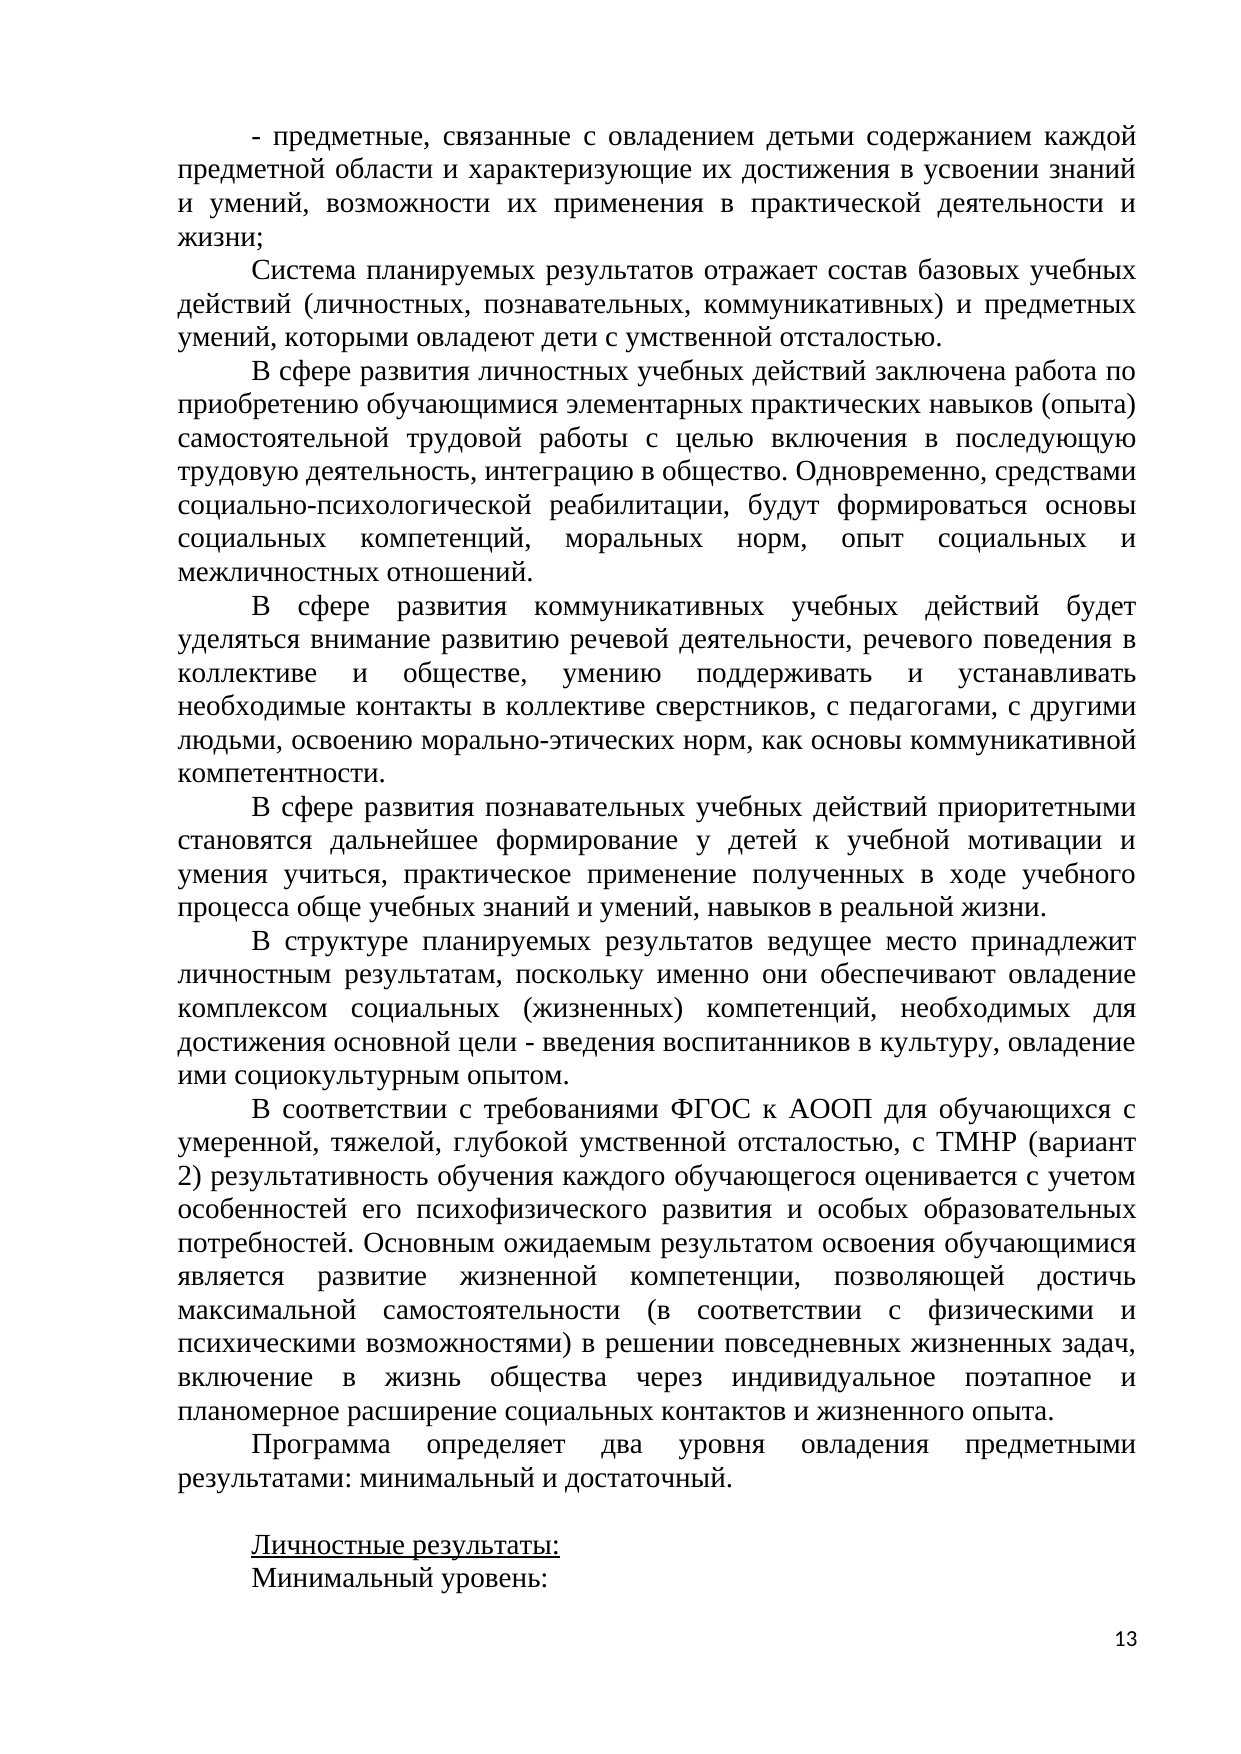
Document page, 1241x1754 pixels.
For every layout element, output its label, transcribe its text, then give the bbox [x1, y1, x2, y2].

text В соответствии с требованиями ФГОС к АООП для обучающихся с умеренной, тяжелой, глубокой умственной отсталостью, с ТМНР (вариант 2) результативность обучения каждого обучающегося оценивается с учетом особенностей его психофизического развития и особых образовательных потребностей. Основным ожидаемым результатом освоения обучающимися является развитие жизненной компетенции, позволяющей достичь максимальной самостоятельности (в соответствии с физическими и психическими возможностями) в решении повседневных жизненных задач, включение в жизнь общества через индивидуальное поэтапное и планомерное расширение социальных контактов и жизненного опыта. [177, 1091, 1137, 1426]
text Минимальный уровень: [177, 1560, 1137, 1594]
text Система планируемых результатов отражает состав базовых учебных действий (личностных, познавательных, коммуникативных) и предметных умений, которыми овладеют дети с умственной отсталостью. [177, 252, 1137, 353]
text В структуре планируемых результатов ведущее место принадлежит личностным результатам, поскольку именно они обеспечивают овладение комплексом социальных (жизненных) компетенций, необходимых для достижения основной цели - введения воспитанников в культуру, овладение ими социокультурным опытом. [177, 923, 1137, 1091]
text В сфере развития личностных учебных действий заключена работа по приобретению обучающимися элементарных практических навыков (опыта) самостоятельной трудовой работы с целью включения в последующую трудовую деятельность, интеграцию в общество. Одновременно, средствами социально-психологической реабилитации, будут формироваться основы социальных компетенций, моральных норм, опыт социальных и межличностных отношений. [177, 353, 1137, 588]
text В сфере развития коммуникативных учебных действий будет уделяться внимание развитию речевой деятельности, речевого поведения в коллективе и обществе, умению поддерживать и устанавливать необходимые контакты в коллективе сверстников, с педагогами, с другими людьми, освоению морально-этических норм, как основы коммуникативной компетентности. [177, 588, 1137, 789]
text Личностные результаты: [177, 1527, 1137, 1560]
text В сфере развития познавательных учебных действий приоритетными становятся дальнейшее формирование у детей к учебной мотивации и умения учиться, практическое применение полученных в ходе учебного процесса обще учебных знаний и умений, навыков в реальной жизни. [177, 789, 1137, 923]
text - предметные, связанные с овладением детьми содержанием каждой предметной области и характеризующие их достижения в усвоении знаний и умений, возможности их применения в практической деятельности и жизни; [177, 118, 1137, 252]
text Программа определяет два уровня овладения предметными результатами: минимальный и достаточный. [177, 1426, 1137, 1493]
